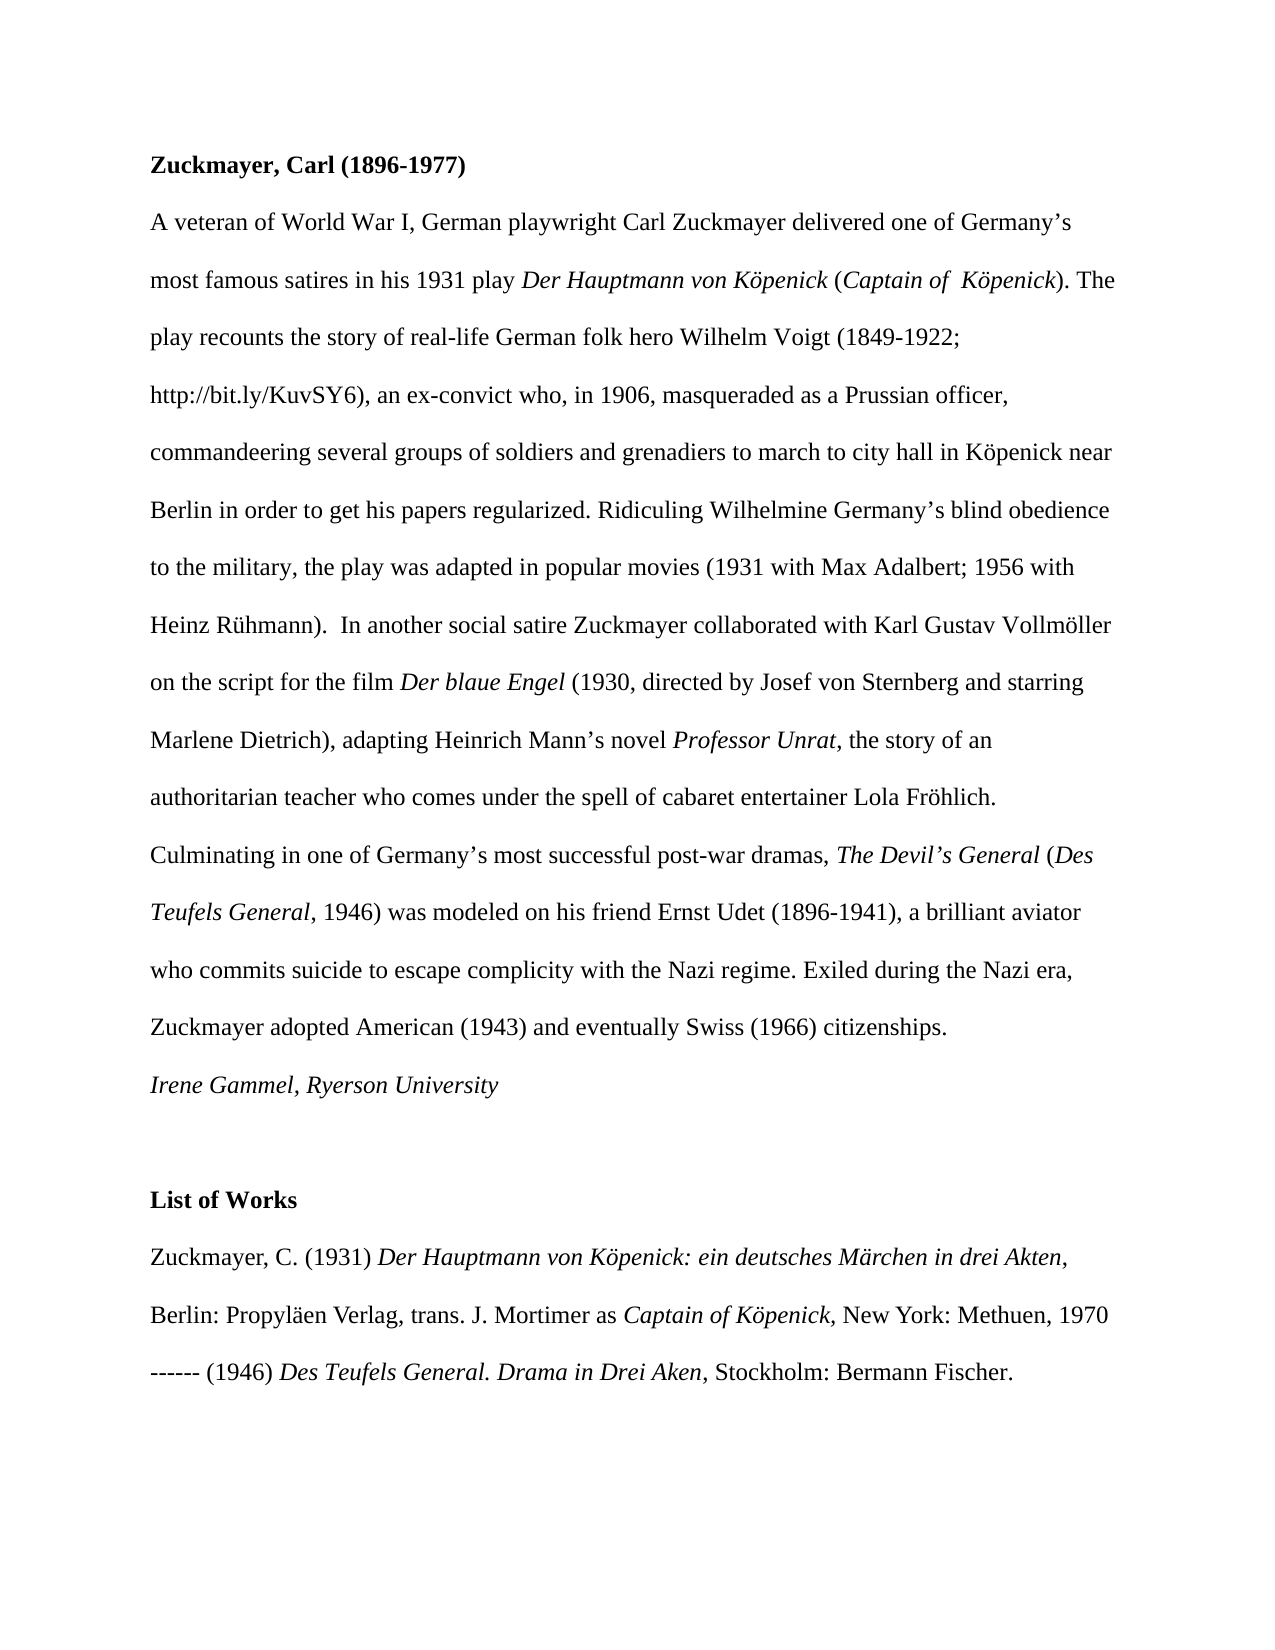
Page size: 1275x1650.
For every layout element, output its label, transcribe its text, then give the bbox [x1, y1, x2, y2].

text ------ (1946) Des Teufels General. Drama in Drei Aken, Stockholm: Bermann Fischer. [150, 1357, 1125, 1386]
text A veteran of World War I, German playwright Carl Zuckmayer delivered one of Germany’s most famous satires in his 1931 play Der Hauptmann von Köpenick (Captain of Köpenick). The play recounts the story of real-life German folk hero Wilhelm Voigt (1849-1922; http://bit.ly/KuvSY6), an ex-convict who, in 1906, masqueraded as a Prussian officer, commandeering several groups of soldiers and grenadiers to march to city hall in Köpenick near Berlin in order to get his papers regularized. Ridiculing Wilhelmine Germany’s blind obedience to the military, the play was adapted in popular movies (1931 with Max Adalbert; 1956 with Heinz Rühmann). In another social satire Zuckmayer collaborated with Karl Gustav Vollmöller on the script for the film Der blaue Engel (1930, directed by Josef von Sternberg and starring Marlene Dietrich), adapting Heinrich Mann’s novel Professor Unrat, the story of an authoritarian teacher who comes under the spell of cabaret entertainer Lola Fröhlich. Culminating in one of Germany’s most successful post-war dramas, The Devil’s General (Des Teufels General, 1946) was modeled on his friend Ernst Udet (1896-1941), a brilliant aviator who commits suicide to escape complicity with the Nazi regime. Exiled during the Nazi era, Zuckmayer adopted American (1943) and eventually Swiss (1966) citizenships. [150, 207, 1125, 1041]
subtitle Zuckmayer, C. (1931) Der Hauptmann von Köpenick: ein deutsches Märchen in drei Akten, Berlin: Propyläen Verlag, trans. J. Mortimer as Captain of Köpenick, New York: Methuen, 1970 [150, 1242, 1125, 1329]
text List of Works [150, 1185, 1125, 1214]
text Irene Gammel, Ryerson University [150, 1070, 1125, 1099]
text Zuckmayer, Carl (1896-1977) [150, 150, 1125, 179]
